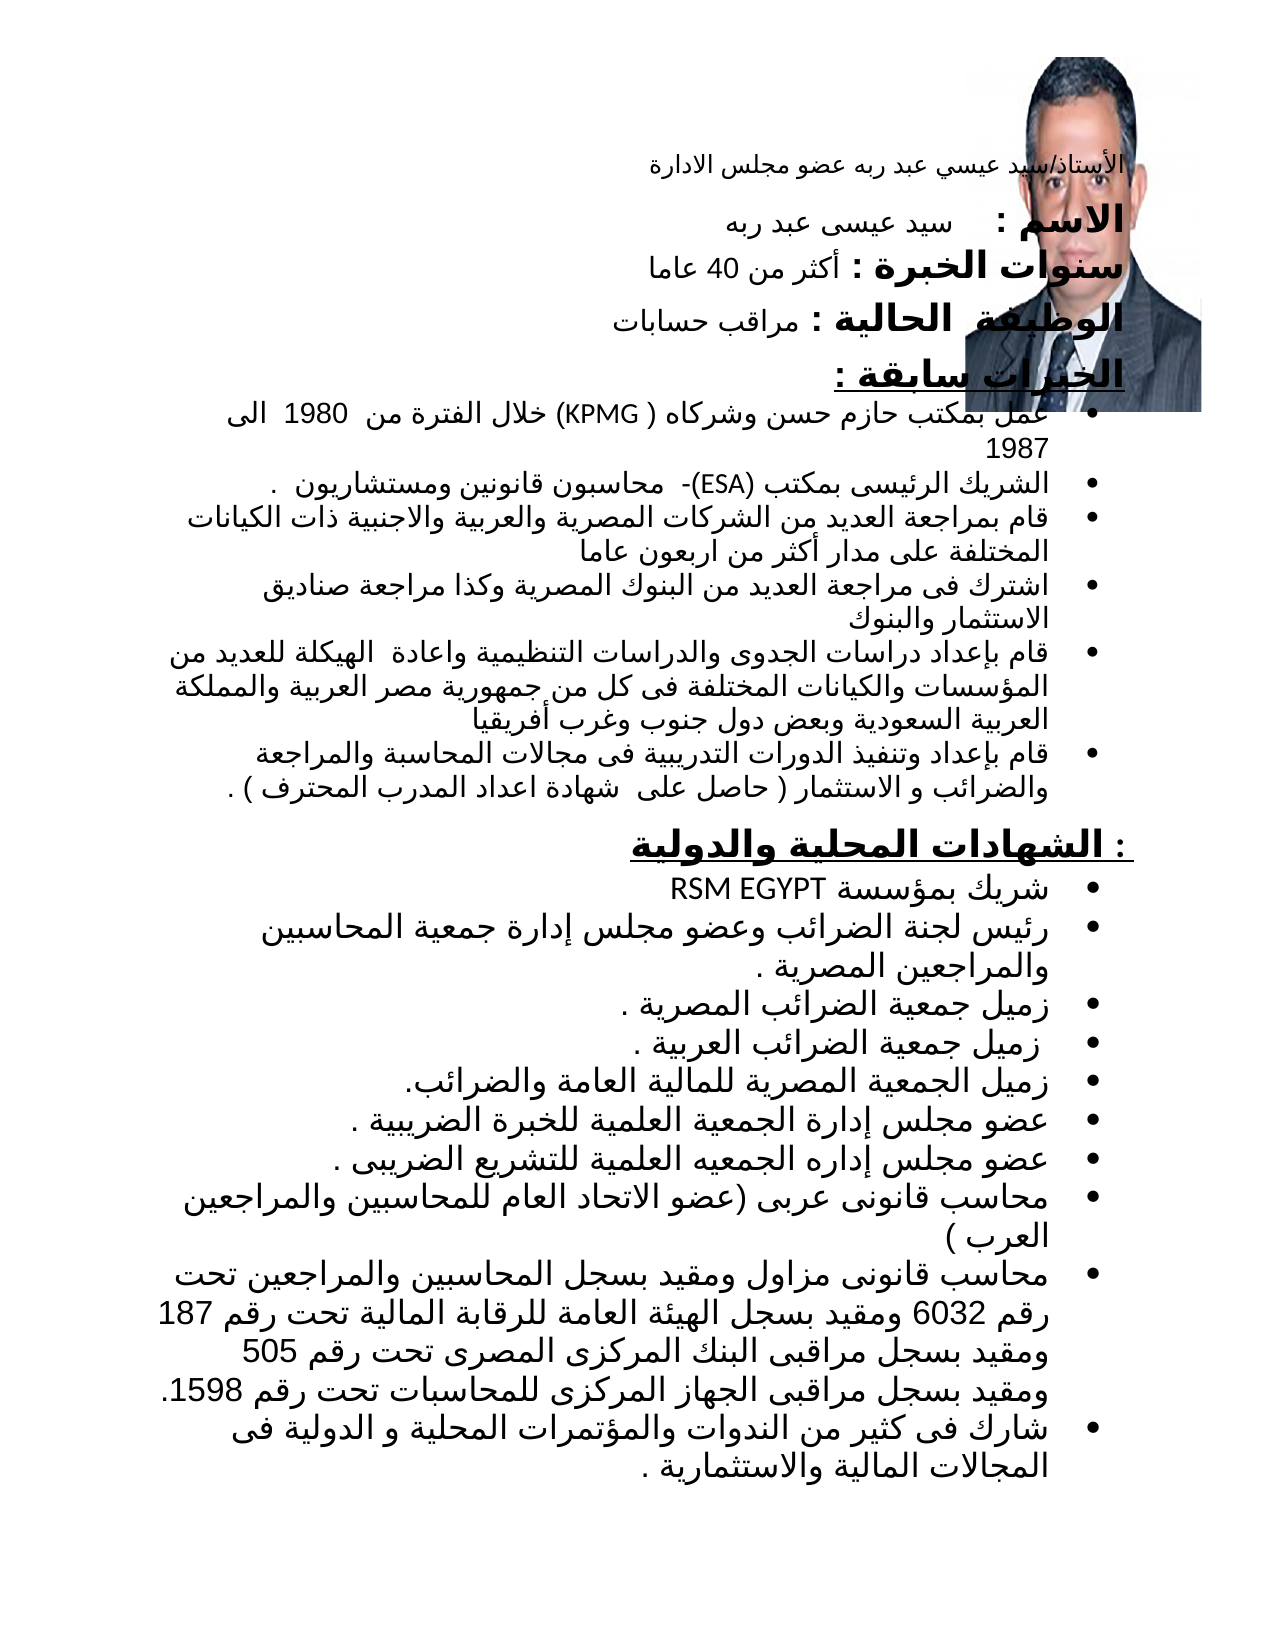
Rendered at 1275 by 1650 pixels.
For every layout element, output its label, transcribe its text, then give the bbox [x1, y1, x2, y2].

text الأستاذ/سيد عيسي عبد ربه عضو مجلس الادارة [150, 150, 1125, 179]
list محاسب قانونى عربى (عضو الاتحاد العام للمحاسبين والمراجعين العرب ) [150, 1177, 1087, 1254]
list قام بمراجعة العديد من الشركات المصرية والعربية والاجنبية ذات الكيانات المختلفة على مدار أكثر من اربعون عاما [150, 500, 1087, 568]
list عضو مجلس إداره الجمعيه العلمية للتشريع الضريبى . [150, 1139, 1087, 1177]
text الاسم : سيد عيسى عبد ربه [150, 198, 1125, 241]
list رئيس لجنة الضرائب وعضو مجلس إدارة جمعية المحاسبين والمراجعين المصرية . [150, 907, 1087, 984]
list شريك بمؤسسة RSM EGYPT [150, 867, 1087, 907]
list قام بإعداد دراسات الجدوى والدراسات التنظيمية واعادة الهيكلة للعديد من المؤسسات والكيانات المختلفة فى كل من جمهورية مصر العربية والمملكة العربية السعودية وبعض دول جنوب وغرب أفريقيا [150, 635, 1087, 736]
list محاسب قانونى مزاول ومقيد بسجل المحاسبين والمراجعين تحت رقم 6032 ومقيد بسجل الهيئة العامة للرقابة المالية تحت رقم 187 ومقيد بسجل مراقبى البنك المركزى المصرى تحت رقم 505 ومقيد بسجل مراقبى الجهاز المركزى للمحاسبات تحت رقم 1598. [150, 1254, 1087, 1408]
list الشريك الرئيسى بمكتب (ESA)- محاسبون قانونين ومستشاريون . [150, 465, 1087, 500]
list زميل جمعية الضرائب المصرية . [150, 984, 1087, 1023]
list شارك فى كثير من الندوات والمؤتمرات المحلية و الدولية فى المجالات المالية والاستثمارية . [150, 1408, 1087, 1485]
list عمل بمكتب حازم حسن وشركاه ( KPMG) خلال الفترة من 1980 الى 1987 [150, 396, 1087, 465]
list عضو مجلس إدارة الجمعية العلمية للخبرة الضريبية . [150, 1100, 1087, 1139]
list زميل جمعية الضرائب العربية . [150, 1023, 1087, 1062]
picture [965, 57, 1202, 412]
text الشهادات المحلية والدولية : [150, 821, 1125, 867]
list قام بإعداد وتنفيذ الدورات التدريبية فى مجالات المحاسبة والمراجعة والضرائب و الاستثمار ( حاصل على شهادة اعداد المدرب المحترف ) . [150, 736, 1087, 803]
list زميل الجمعية المصرية للمالية العامة والضرائب. [150, 1062, 1087, 1100]
text الخبرات سابقة : [150, 352, 1125, 396]
list اشترك فى مراجعة العديد من البنوك المصرية وكذا مراجعة صناديق الاستثمار والبنوك [150, 568, 1087, 635]
text سنوات الخبرة : أكثر من 40 عاما [150, 243, 1125, 286]
text الوظيفة الحالية : مراقب حسابات [150, 297, 1125, 340]
